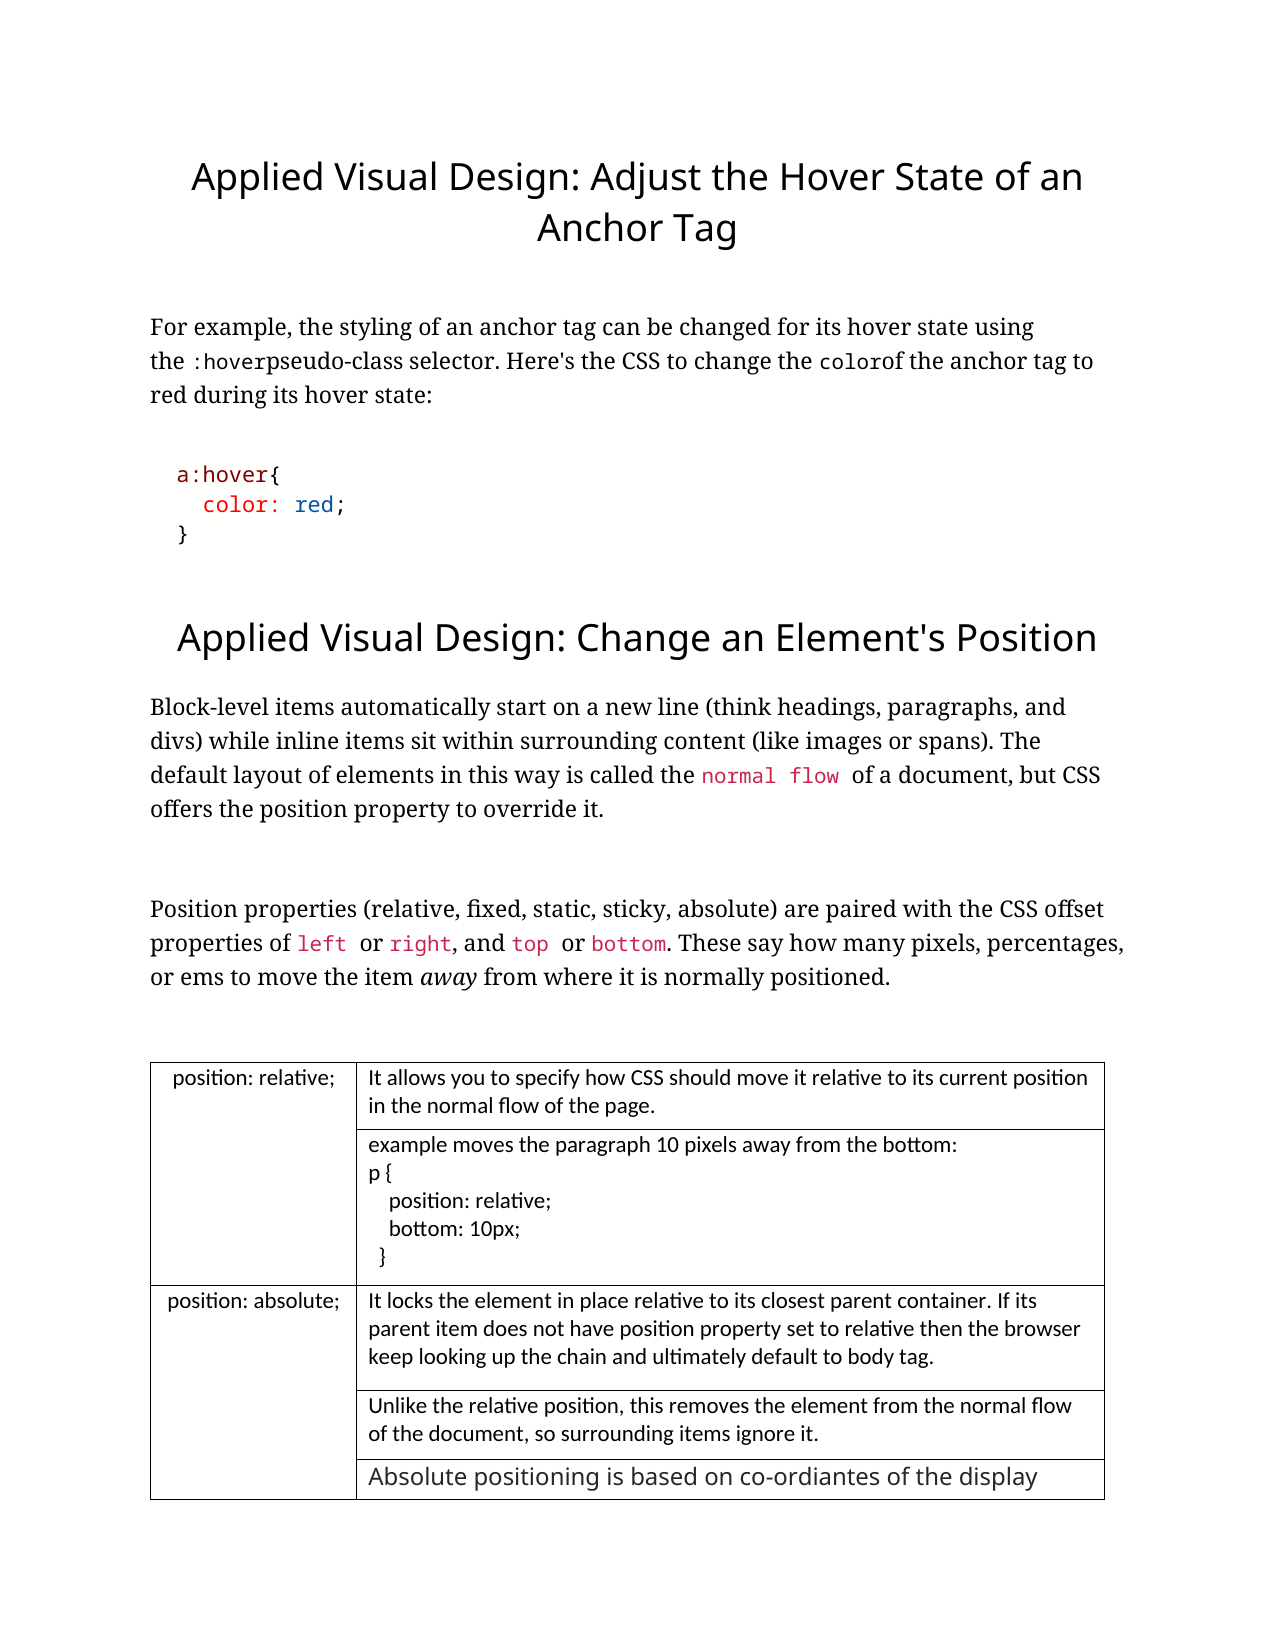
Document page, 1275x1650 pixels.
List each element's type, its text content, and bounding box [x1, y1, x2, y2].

text For example, the styling of an anchor tag can be changed for its hover state using the :hoverpseudo-class selector. Here's the CSS to change the colorof the anchor tag to red during its hover state: [150, 311, 1125, 410]
table_header position: relative; [151, 1063, 356, 1285]
text a:hover{ [150, 459, 1125, 488]
text } [150, 518, 1125, 548]
text Block-level items automatically start on a new line (think headings, paragraphs, and divs) while inline items sit within surrounding content (like images or spans). The default layout of elements in this way is called the normal flow of a document, but CSS offers the position property to override it. [150, 691, 1125, 824]
text Position properties (relative, fixed, static, sticky, absolute) are paired with the CSS offset properties of left or right, and top or bottom. These say how many pixels, percentages, or ems to move the item away from where it is normally positioned. [150, 893, 1125, 992]
table_cell example moves the paragraph 10 pixels away from the bottom: p { position: relative; bottom: 10px; } [357, 1130, 1104, 1285]
table_cell It locks the element in place relative to its closest parent container. If its parent item does not have position property set to relative then the browser keep looking up the chain and ultimately default to body tag. [357, 1286, 1104, 1390]
subtitle Applied Visual Design: Change an Element's Position [150, 611, 1125, 662]
subtitle Applied Visual Design: Adjust the Hover State of an Anchor Tag [150, 150, 1125, 252]
text color: red; [150, 488, 1125, 518]
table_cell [357, 1460, 1104, 1499]
table_cell Unlike the relative position, this removes the element from the normal flow of the document, so surrounding items ignore it. [357, 1391, 1104, 1458]
table_cell position: absolute; [151, 1286, 356, 1499]
table_header It allows you to specify how CSS should move it relative to its current position in the normal flow of the page. [357, 1063, 1104, 1129]
